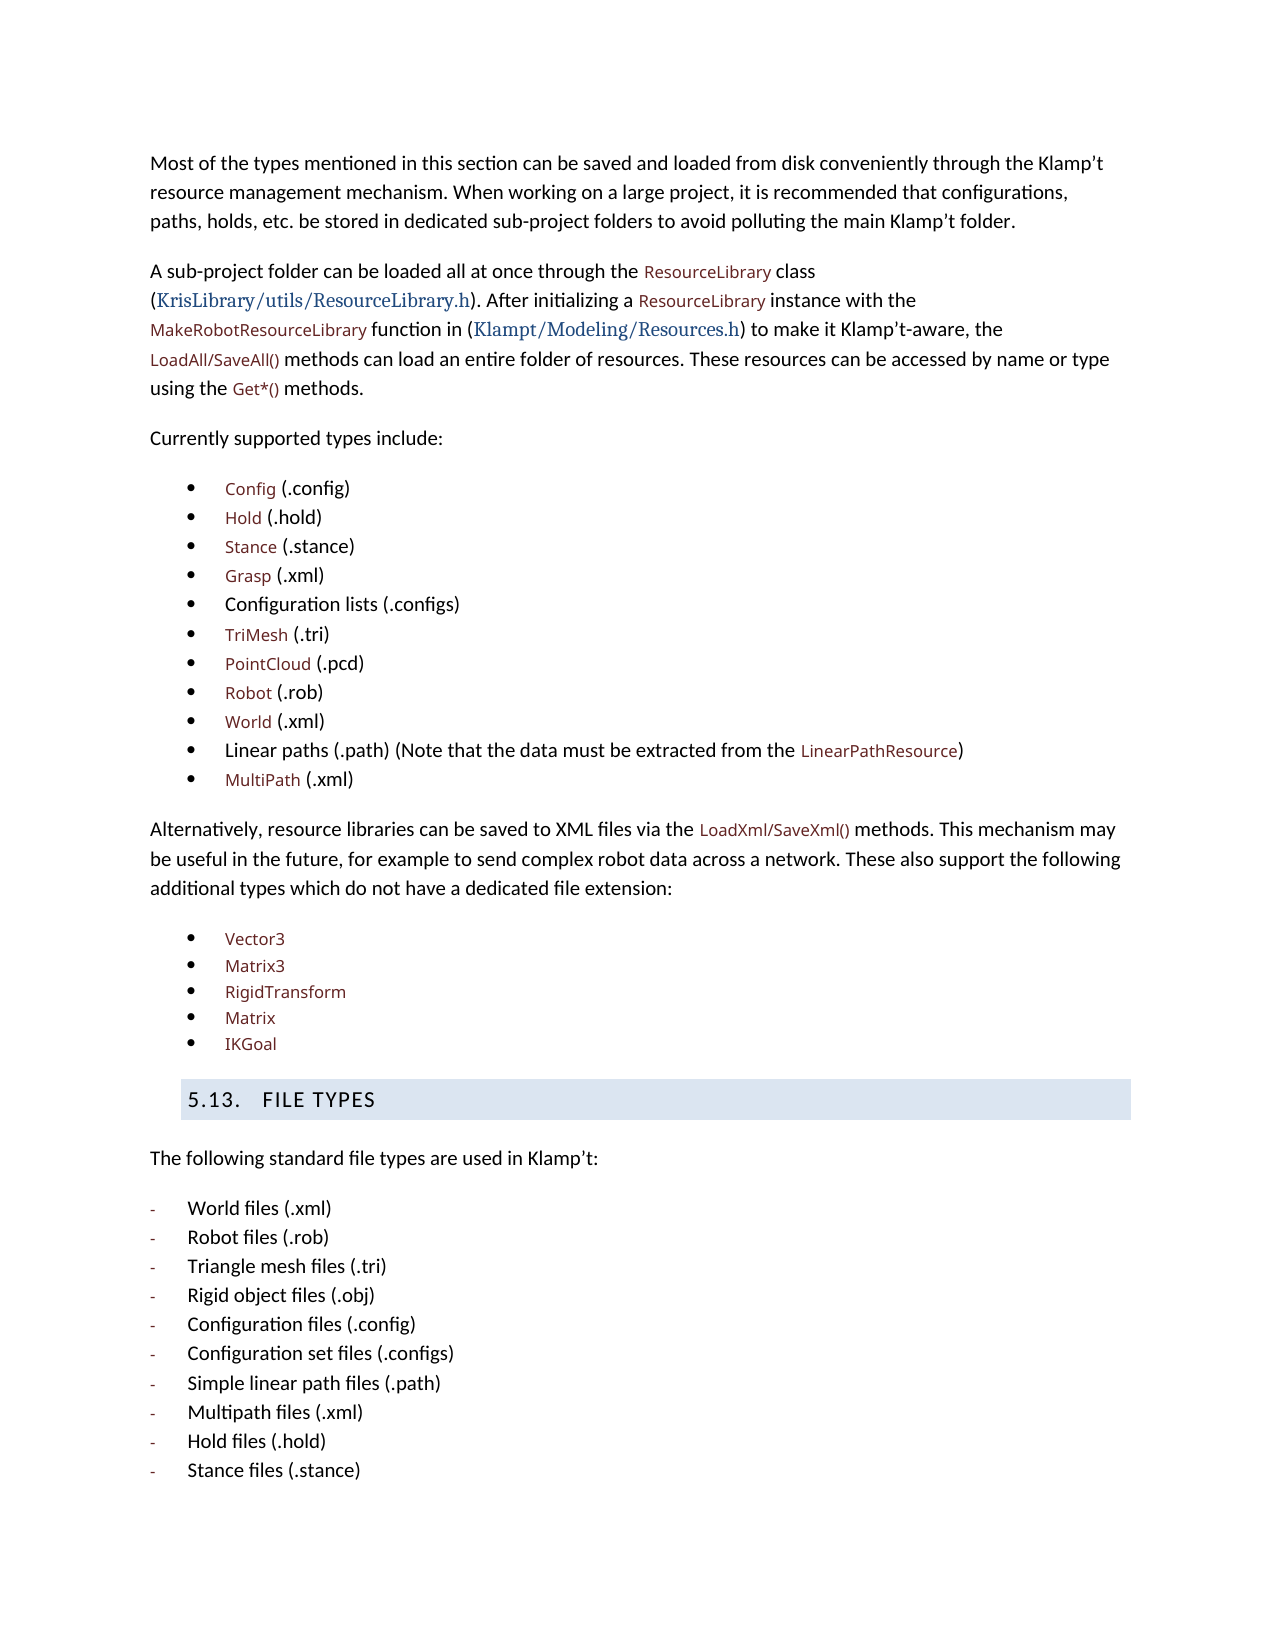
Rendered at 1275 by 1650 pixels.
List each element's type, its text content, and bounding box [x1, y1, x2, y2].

list Multipath files (.xml) [150, 1399, 1125, 1424]
list Linear paths (.path) (Note that the data must be extracted from the LinearPathResource) [187, 737, 1125, 763]
list Configuration lists (.configs) [187, 592, 1125, 617]
list Hold (.hold) [187, 504, 1125, 529]
list Stance files (.stance) [150, 1457, 1125, 1483]
text Alternatively, resource libraries can be saved to XML files via the LoadXml/SaveXml() methods. This mechanism may be useful in the future, for example to send complex robot data across a network. These also support the following additional types which do not have a dedicated file extension: [150, 817, 1125, 900]
list Grasp (.xml) [187, 562, 1125, 588]
list Hold files (.hold) [150, 1428, 1125, 1453]
list World (.xml) [187, 708, 1125, 734]
list Configuration set files (.configs) [150, 1341, 1125, 1366]
list World files (.xml) [150, 1195, 1125, 1220]
list Robot (.rob) [187, 679, 1125, 704]
list Config (.config) [187, 475, 1125, 500]
list Vector3 [187, 925, 1125, 950]
text Most of the types mentioned in this section can be saved and loaded from disk conveniently through the Klamp’t resource management mechanism. When working on a large project, it is recommended that configurations, paths, holds, etc. be stored in dedicated sub-project folders to avoid polluting the main Klamp’t folder. [150, 150, 1125, 234]
text Currently supported types include: [150, 425, 1125, 450]
list Matrix3 [187, 954, 1125, 977]
list IKGoal [187, 1032, 1125, 1055]
list Robot files (.rob) [150, 1224, 1125, 1249]
list Configuration files (.config) [150, 1311, 1125, 1337]
text A sub-project folder can be loaded all at once through the ResourceLibrary class (KrisLibrary/utils/ResourceLibrary.h). After initializing a ResourceLibrary instance with the MakeRobotResourceLibrary function in (Klampt/Modeling/Resources.h) to make it Klamp’t-aware, the LoadAll/SaveAll() methods can load an entire folder of resources. These resources can be accessed by name or type using the Get*() methods. [150, 258, 1125, 400]
list Matrix [187, 1006, 1125, 1029]
list Triangle mesh files (.tri) [150, 1253, 1125, 1278]
list Rigid object files (.obj) [150, 1282, 1125, 1308]
list RigidTransform [187, 980, 1125, 1003]
text The following standard file types are used in Klamp’t: [150, 1145, 1125, 1170]
subtitle File Types [188, 1085, 1125, 1113]
list TriMesh (.tri) [187, 621, 1125, 646]
list MultiPath (.xml) [187, 767, 1125, 792]
list PointCloud (.pcd) [187, 650, 1125, 675]
list Simple linear path files (.path) [150, 1370, 1125, 1395]
list Stance (.stance) [187, 533, 1125, 559]
